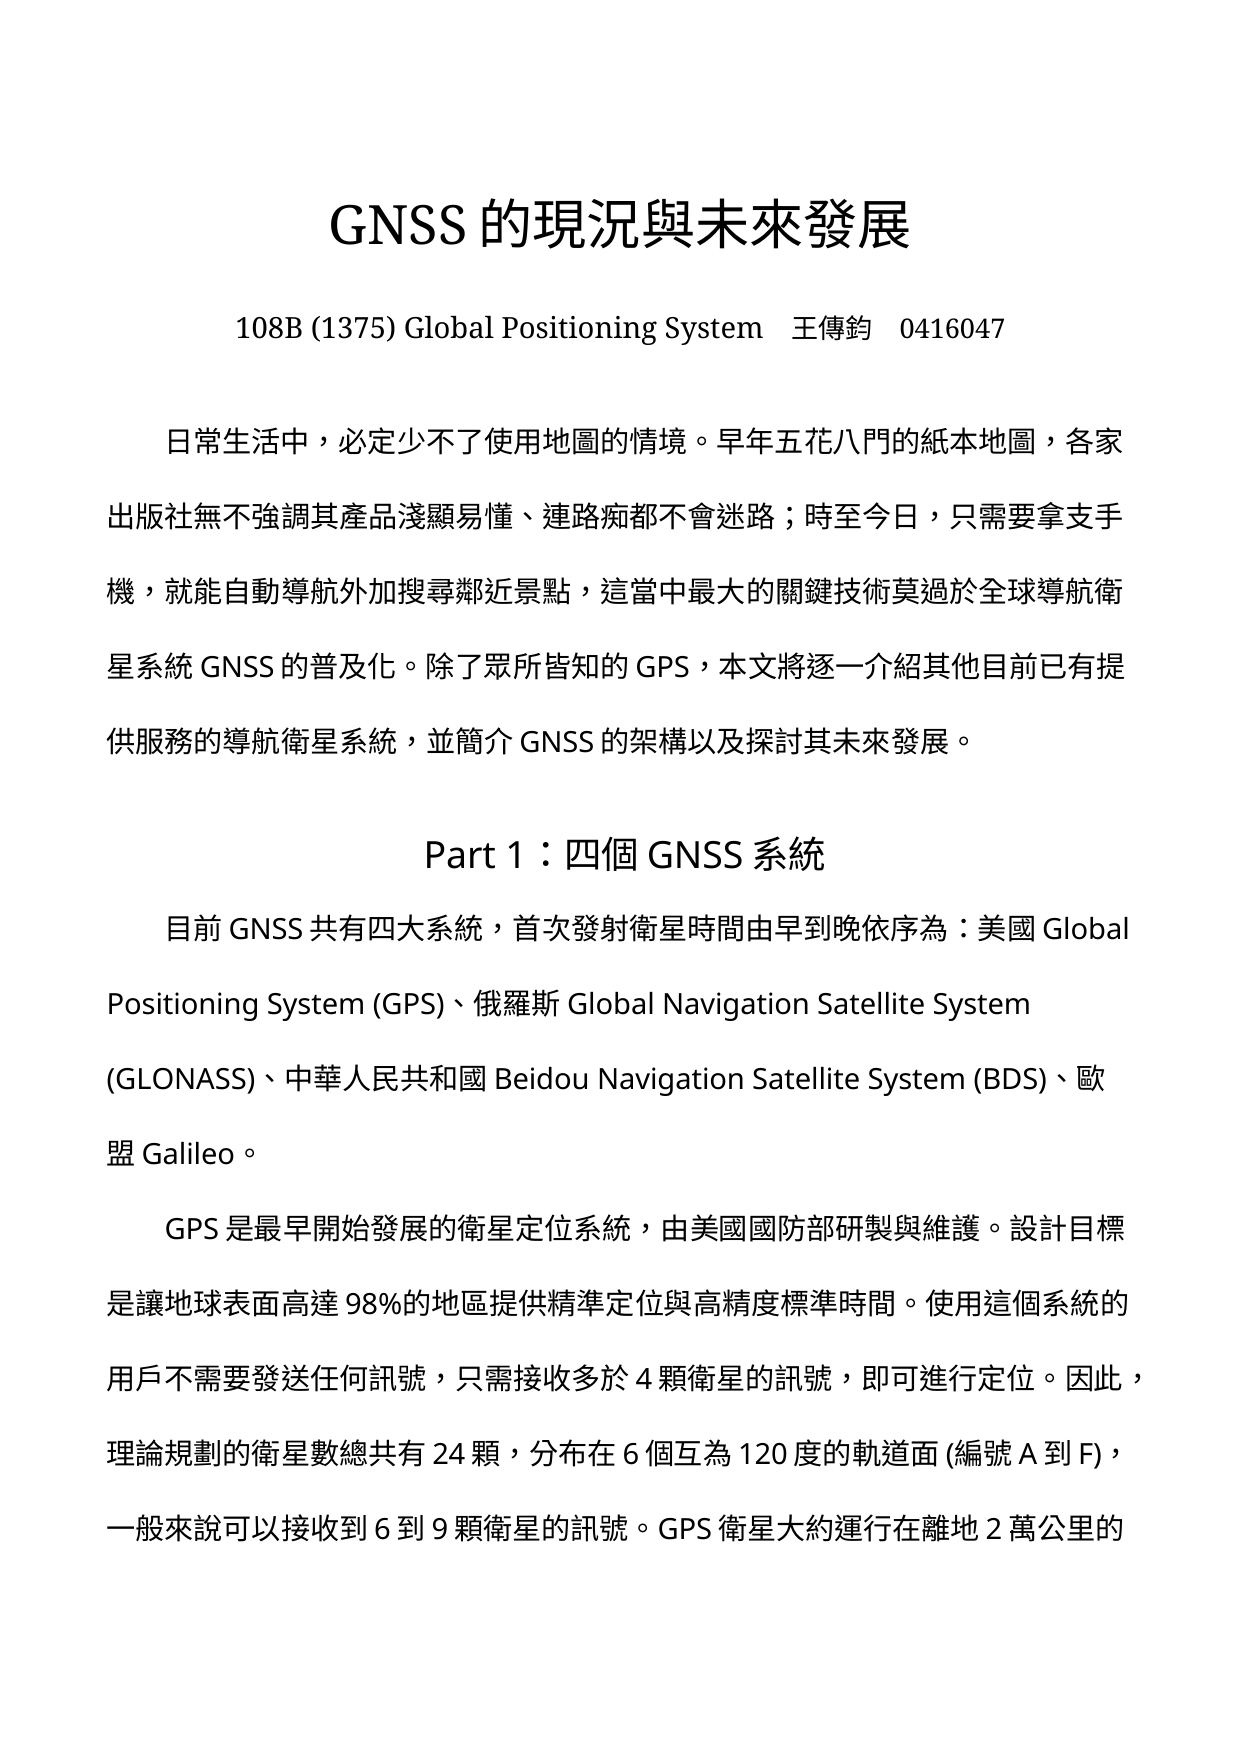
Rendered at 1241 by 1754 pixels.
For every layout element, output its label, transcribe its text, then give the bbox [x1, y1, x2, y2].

text GNSS的現況與未來發展 [106, 164, 1134, 277]
text 108B (1375) Global Positioning System 王傳鈞 0416047 [106, 289, 1134, 364]
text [106, 1189, 1134, 1564]
text Part 1：四個GNSS系統 [115, 814, 1134, 889]
list 目前GNSS共有四大系統，首次發射衛星時間由早到晚依序為：美國Global Positioning System (GPS)、俄羅斯Global Navigation Satellite System (GLONASS)、中華人民共和國Beidou Navigation Satellite System (BDS)、歐盟Galileo。 [106, 889, 1134, 1189]
list 日常生活中，必定少不了使用地圖的情境。早年五花八門的紙本地圖，各家出版社無不強調其產品淺顯易懂、連路痴都不會迷路；時至今日，只需要拿支手機，就能自動導航外加搜尋鄰近景點，這當中最大的關鍵技術莫過於全球導航衛星系統GNSS的普及化。除了眾所皆知的GPS，本文將逐一介紹其他目前已有提供服務的導航衛星系統，並簡介GNSS的架構以及探討其未來發展。 [106, 402, 1134, 777]
